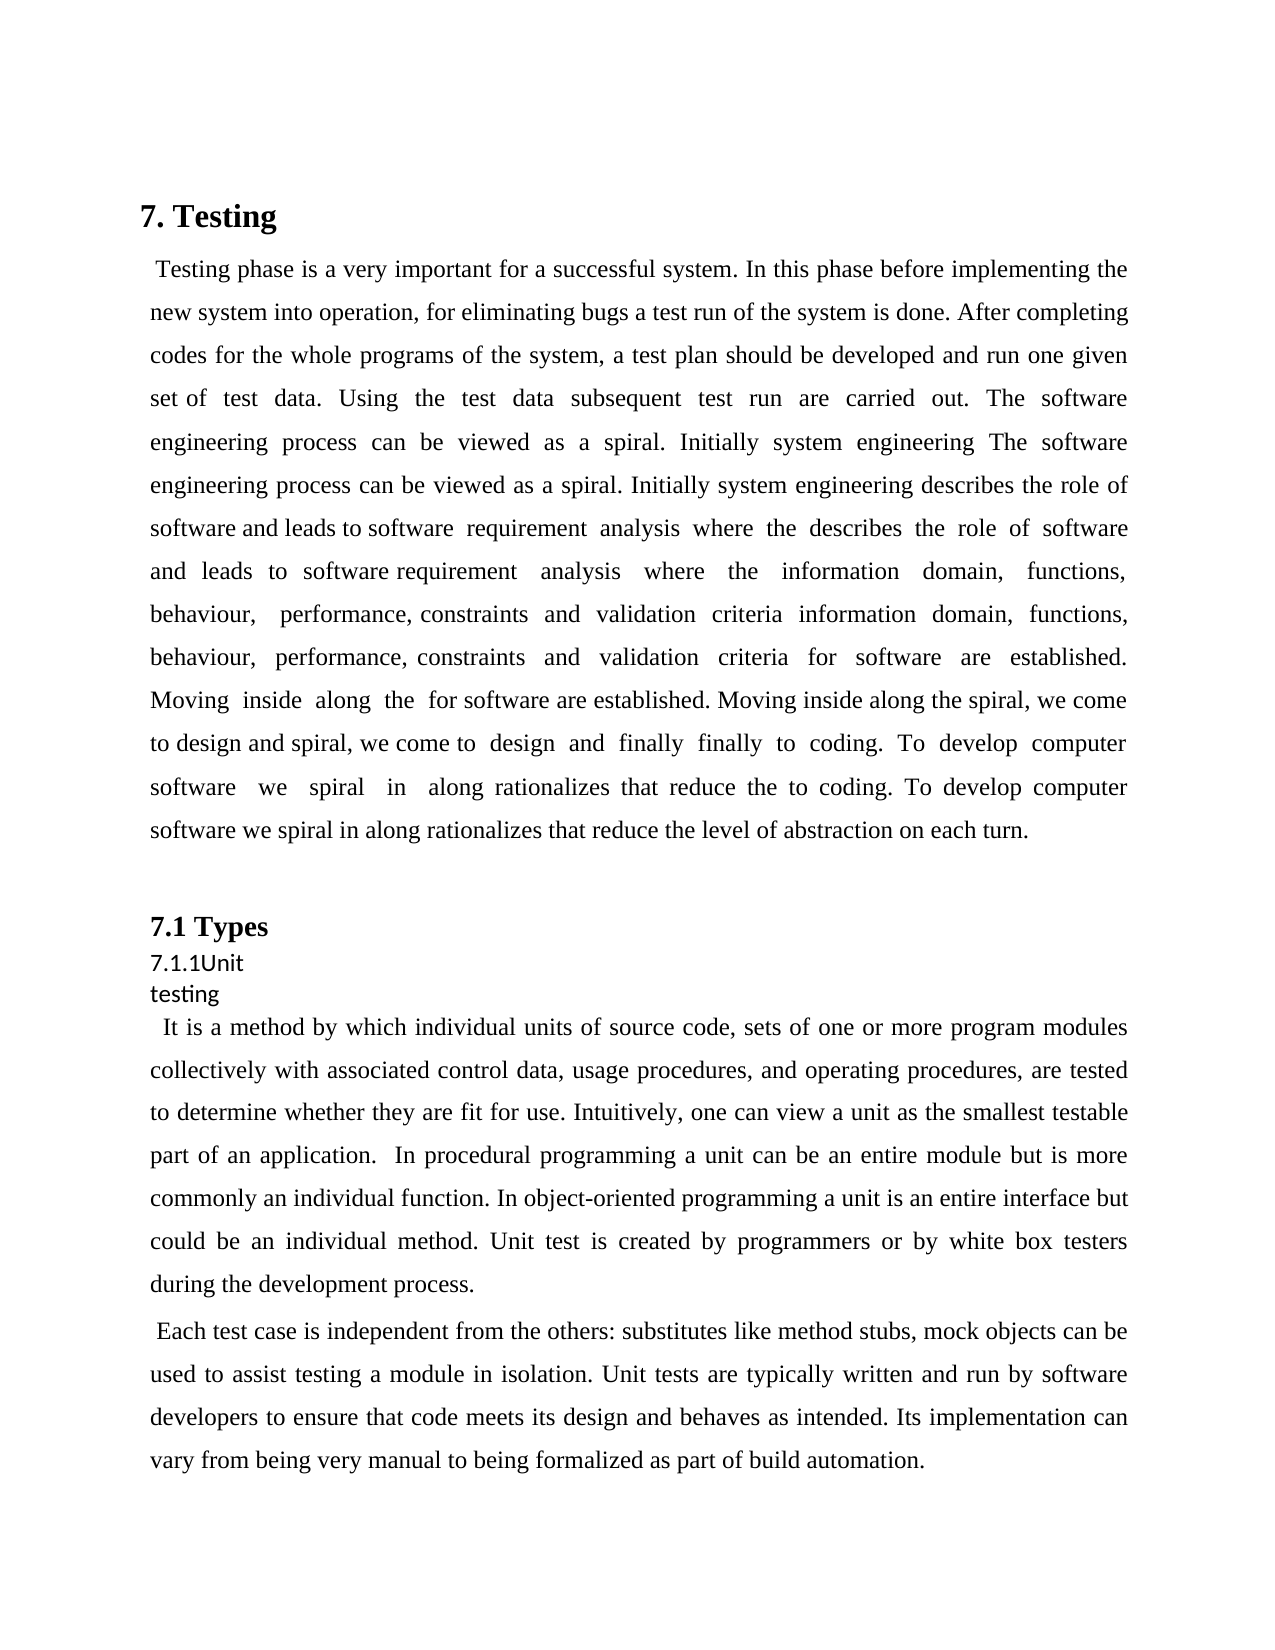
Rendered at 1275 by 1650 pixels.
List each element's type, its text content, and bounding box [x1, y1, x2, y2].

text Testing phase is a very important for a successful system. In this phase before implementing the new system into operation, for eliminating bugs a test run of the system is done. After completing codes for the whole programs of the system, a test plan should be developed and run one given set of test data. Using the test data subsequent test run are carried out. The software engineering process can be viewed as a spiral. Initially system engineering The software engineering process can be viewed as a spiral. Initially system engineering describes the role of software and leads to software requirement analysis where the describes the role of software and leads to software requirement analysis where the information domain, functions, behaviour, performance, constraints and validation criteria information domain, functions, behaviour, performance, constraints and validation criteria for software are established. Moving inside along the for software are established. Moving inside along the spiral, we come to design and spiral, we come to design and finally finally to coding. To develop computer software we spiral in along rationalizes that reduce the to coding. To develop computer software we spiral in along rationalizes that reduce the level of abstraction on each turn. [150, 254, 1129, 843]
text It is a method by which individual units of source code, sets of one or more program modules collectively with associated control data, usage procedures, and operating procedures, are tested to determine whether they are fit for use. Intuitively, one can view a unit as the smallest testable part of an application. In procedural programming a unit can be an entire module but is more commonly an individual function. In object-oriented programming a unit is an entire interface but could be an individual method. Unit test is created by programmers or by white box testers during the development process. [150, 1012, 1129, 1297]
text 7.1 Types [150, 909, 273, 943]
text 7.1.1Unit testing [150, 947, 318, 1008]
text Each test case is independent from the others: substitutes like method stubs, mock objects can be used to assist testing a module in isolation. Unit tests are typically written and run by software developers to ensure that code meets its design and behaves as intended. Its implementation can vary from being very manual to being formalized as part of build automation. [150, 1316, 1129, 1474]
text 7. Testing [139, 197, 285, 235]
